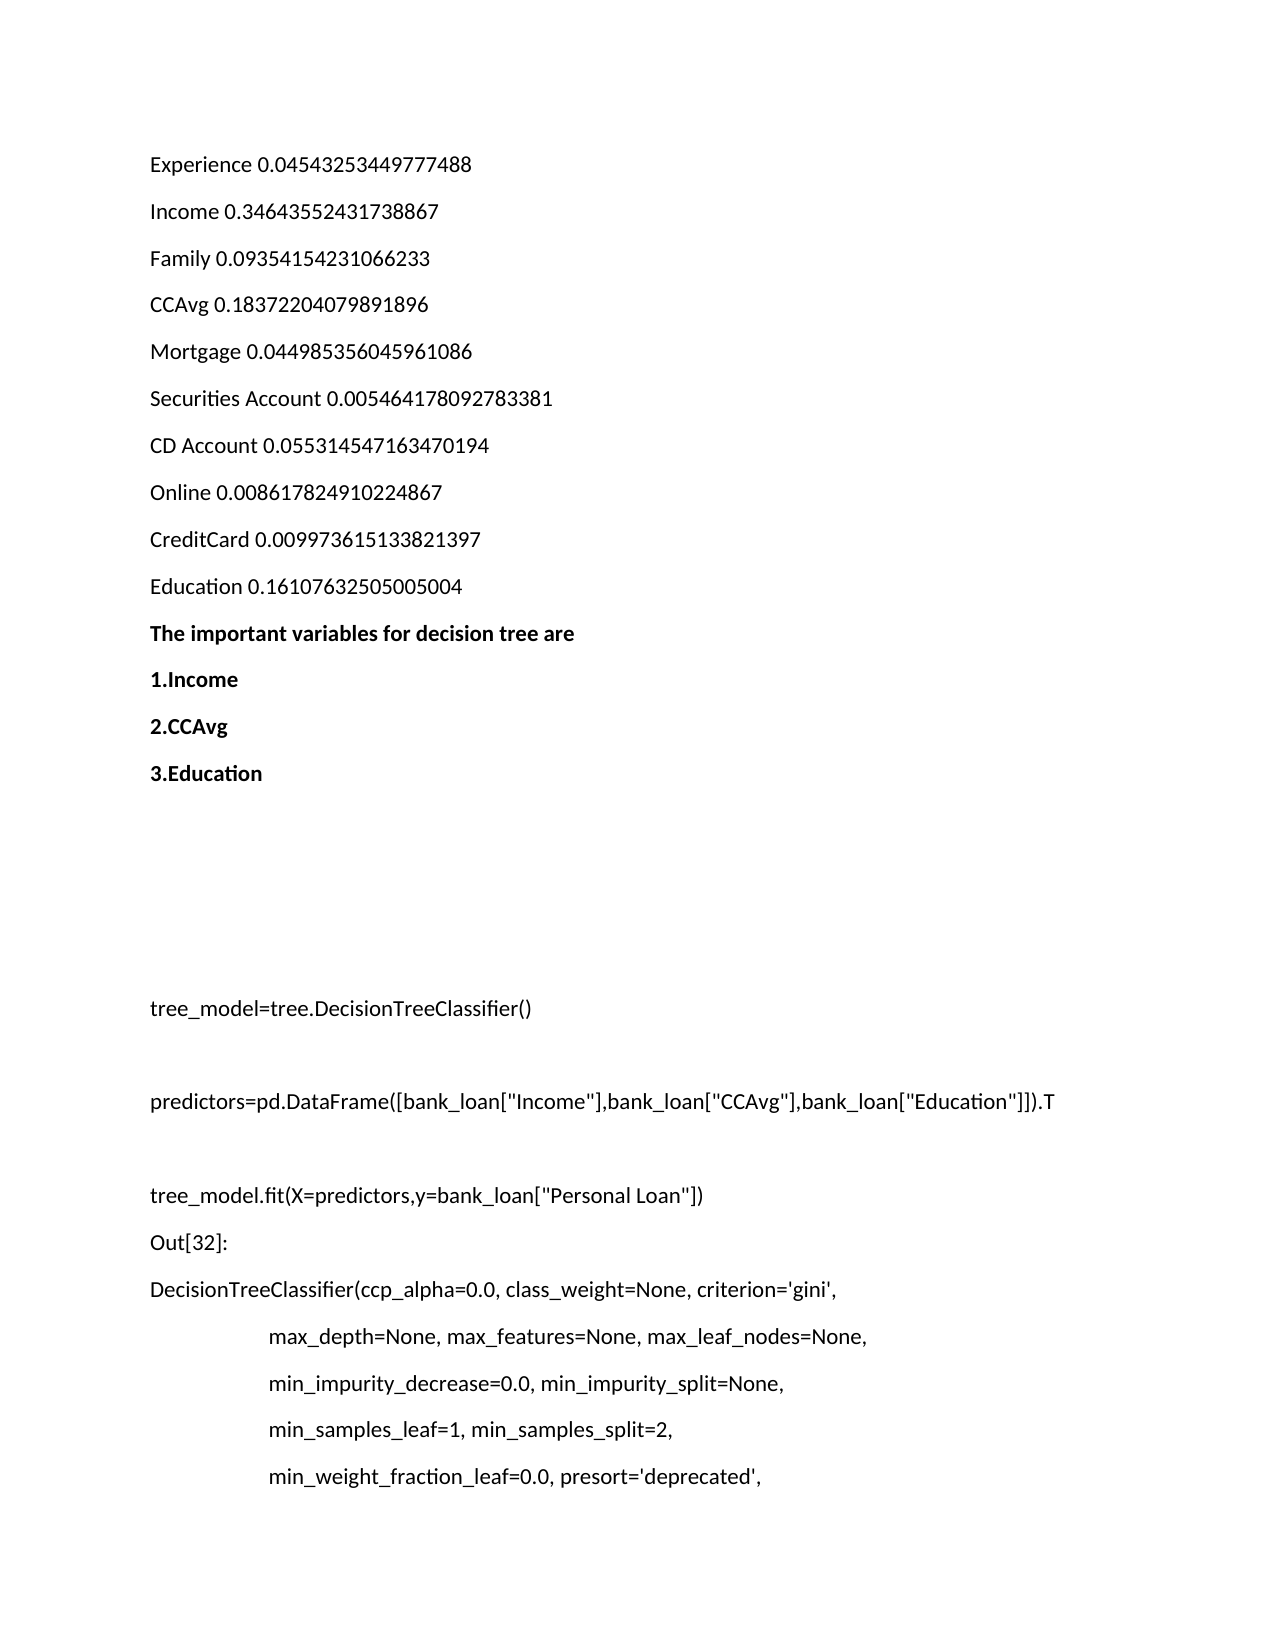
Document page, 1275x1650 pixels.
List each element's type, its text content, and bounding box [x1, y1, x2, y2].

text 2.CCAvg [150, 712, 1125, 741]
text tree_model=tree.DecisionTreeClassifier() [150, 994, 1125, 1022]
text max_depth=None, max_features=None, max_leaf_nodes=None, [150, 1322, 1125, 1350]
text tree_model.fit(X=predictors,y=bank_loan["Personal Loan"]) [150, 1181, 1125, 1209]
text 3.Education [150, 759, 1125, 787]
text DecisionTreeClassifier(ccp_alpha=0.0, class_weight=None, criterion='gini', [150, 1275, 1125, 1303]
text CD Account 0.055314547163470194 [150, 431, 1125, 459]
text min_samples_leaf=1, min_samples_split=2, [150, 1416, 1125, 1444]
text CreditCard 0.009973615133821397 [150, 525, 1125, 553]
text Out[32]: [150, 1228, 1125, 1256]
text Experience 0.04543253449777488 [150, 150, 1125, 178]
text min_weight_fraction_leaf=0.0, presort='deprecated', [150, 1462, 1125, 1491]
text Securities Account 0.005464178092783381 [150, 384, 1125, 412]
text Mortgage 0.044985356045961086 [150, 337, 1125, 366]
text The important variables for decision tree are [150, 619, 1125, 647]
text predictors=pd.DataFrame([bank_loan["Income"],bank_loan["CCAvg"],bank_loan["Education"]]).T [150, 1087, 1125, 1116]
text Online 0.008617824910224867 [150, 478, 1125, 506]
text 1.Income [150, 666, 1125, 694]
text Education 0.16107632505005004 [150, 572, 1125, 600]
text Family 0.09354154231066233 [150, 244, 1125, 272]
text min_impurity_decrease=0.0, min_impurity_split=None, [150, 1369, 1125, 1397]
text CCAvg 0.18372204079891896 [150, 291, 1125, 319]
text Income 0.34643552431738867 [150, 197, 1125, 225]
